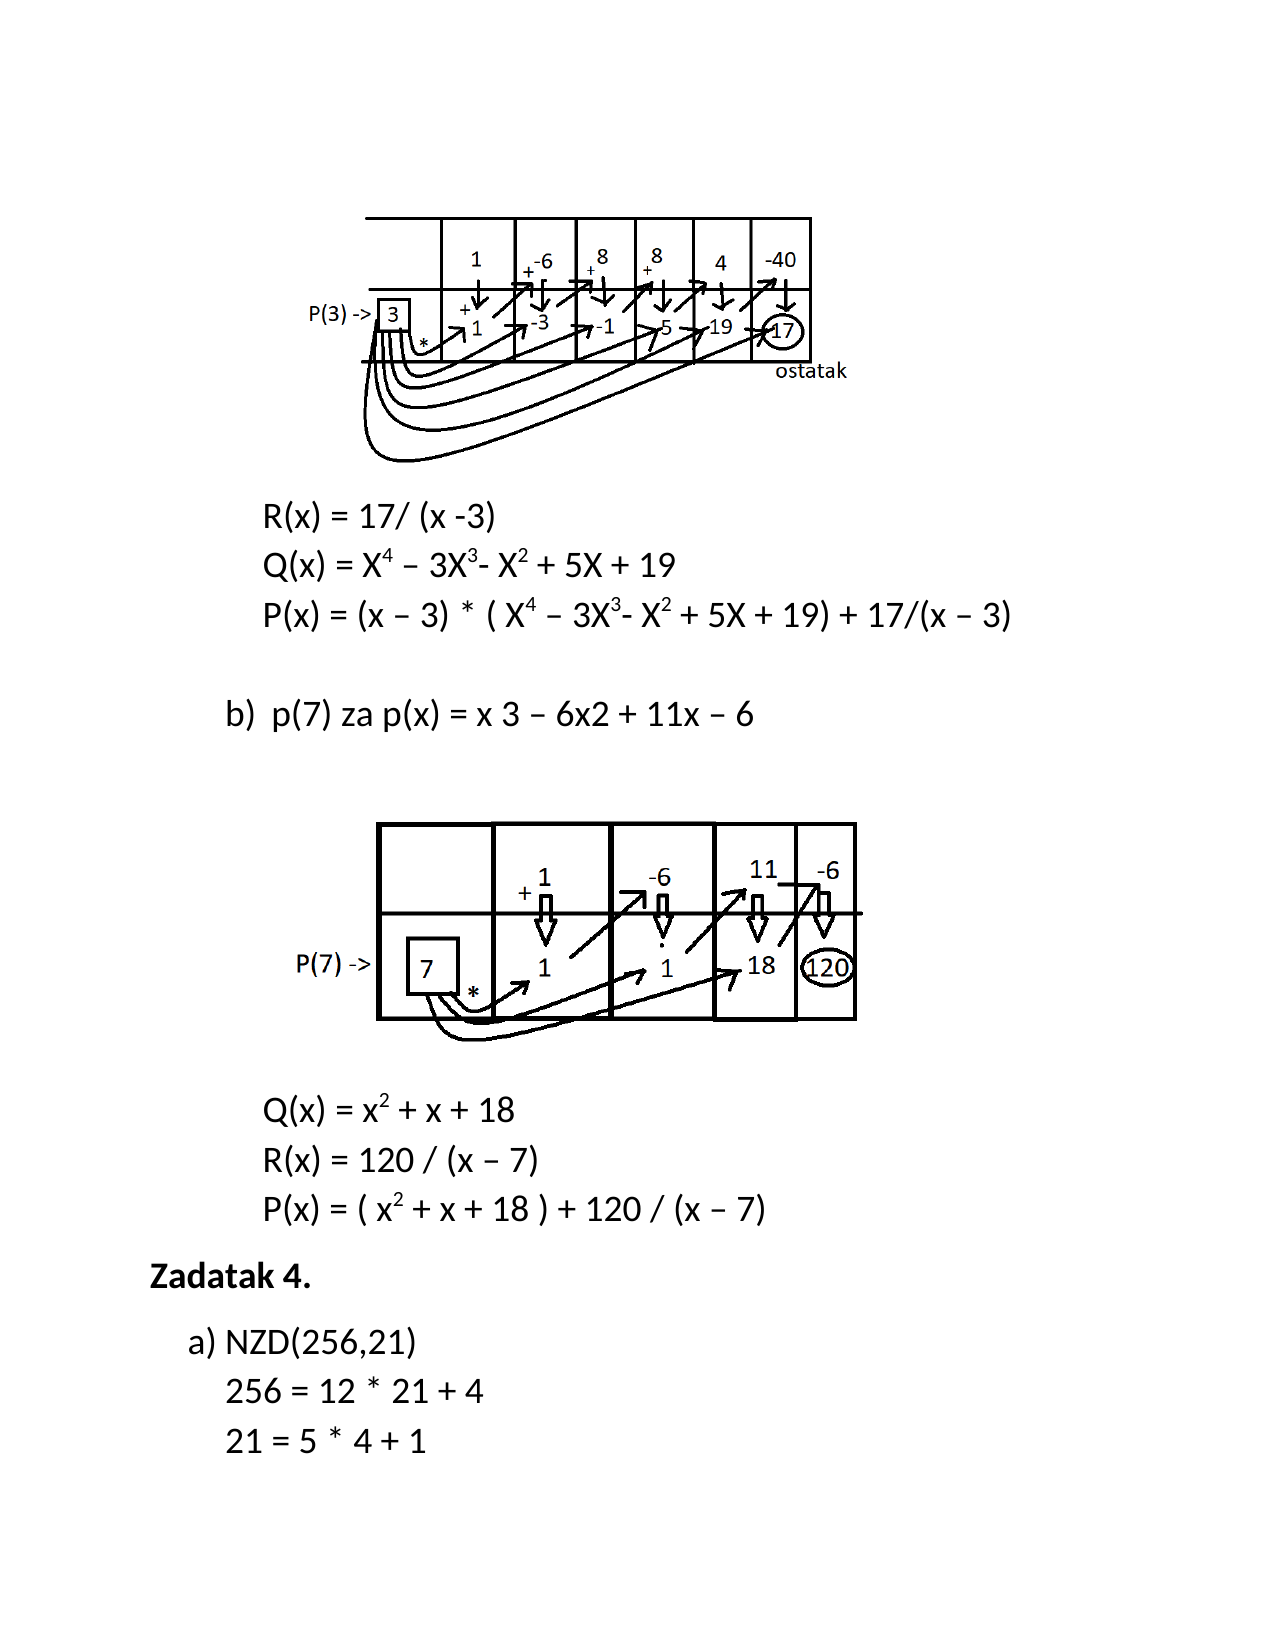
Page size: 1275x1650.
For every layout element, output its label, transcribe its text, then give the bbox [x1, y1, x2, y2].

picture [262, 738, 906, 1085]
list P(x) = ( x2 + x + 18 ) + 120 / (x – 7) [262, 1185, 1125, 1231]
list R(x) = 120 / (x – 7) [262, 1136, 1125, 1182]
list 21 = 5 * 4 + 1 [225, 1417, 1125, 1462]
text Zadatak 4. [150, 1252, 1125, 1297]
list p(7) za p(x) = x 3 – 6x2 + 11x – 6 [225, 689, 1125, 735]
list Q(x) = X4 – 3X3- X2 + 5X + 19 [262, 541, 1125, 587]
list 256 = 12 * 21 + 4 [225, 1367, 1125, 1413]
list P(x) = (x – 3) * ( X4 – 3X3- X2 + 5X + 19) + 17/(x – 3) [262, 591, 1125, 636]
list Q(x) = x2 + x + 18 [262, 1086, 1125, 1132]
list NZD(256,21) [187, 1318, 1125, 1363]
picture [262, 150, 885, 490]
list R(x) = 17/ (x -3) [262, 492, 1125, 537]
